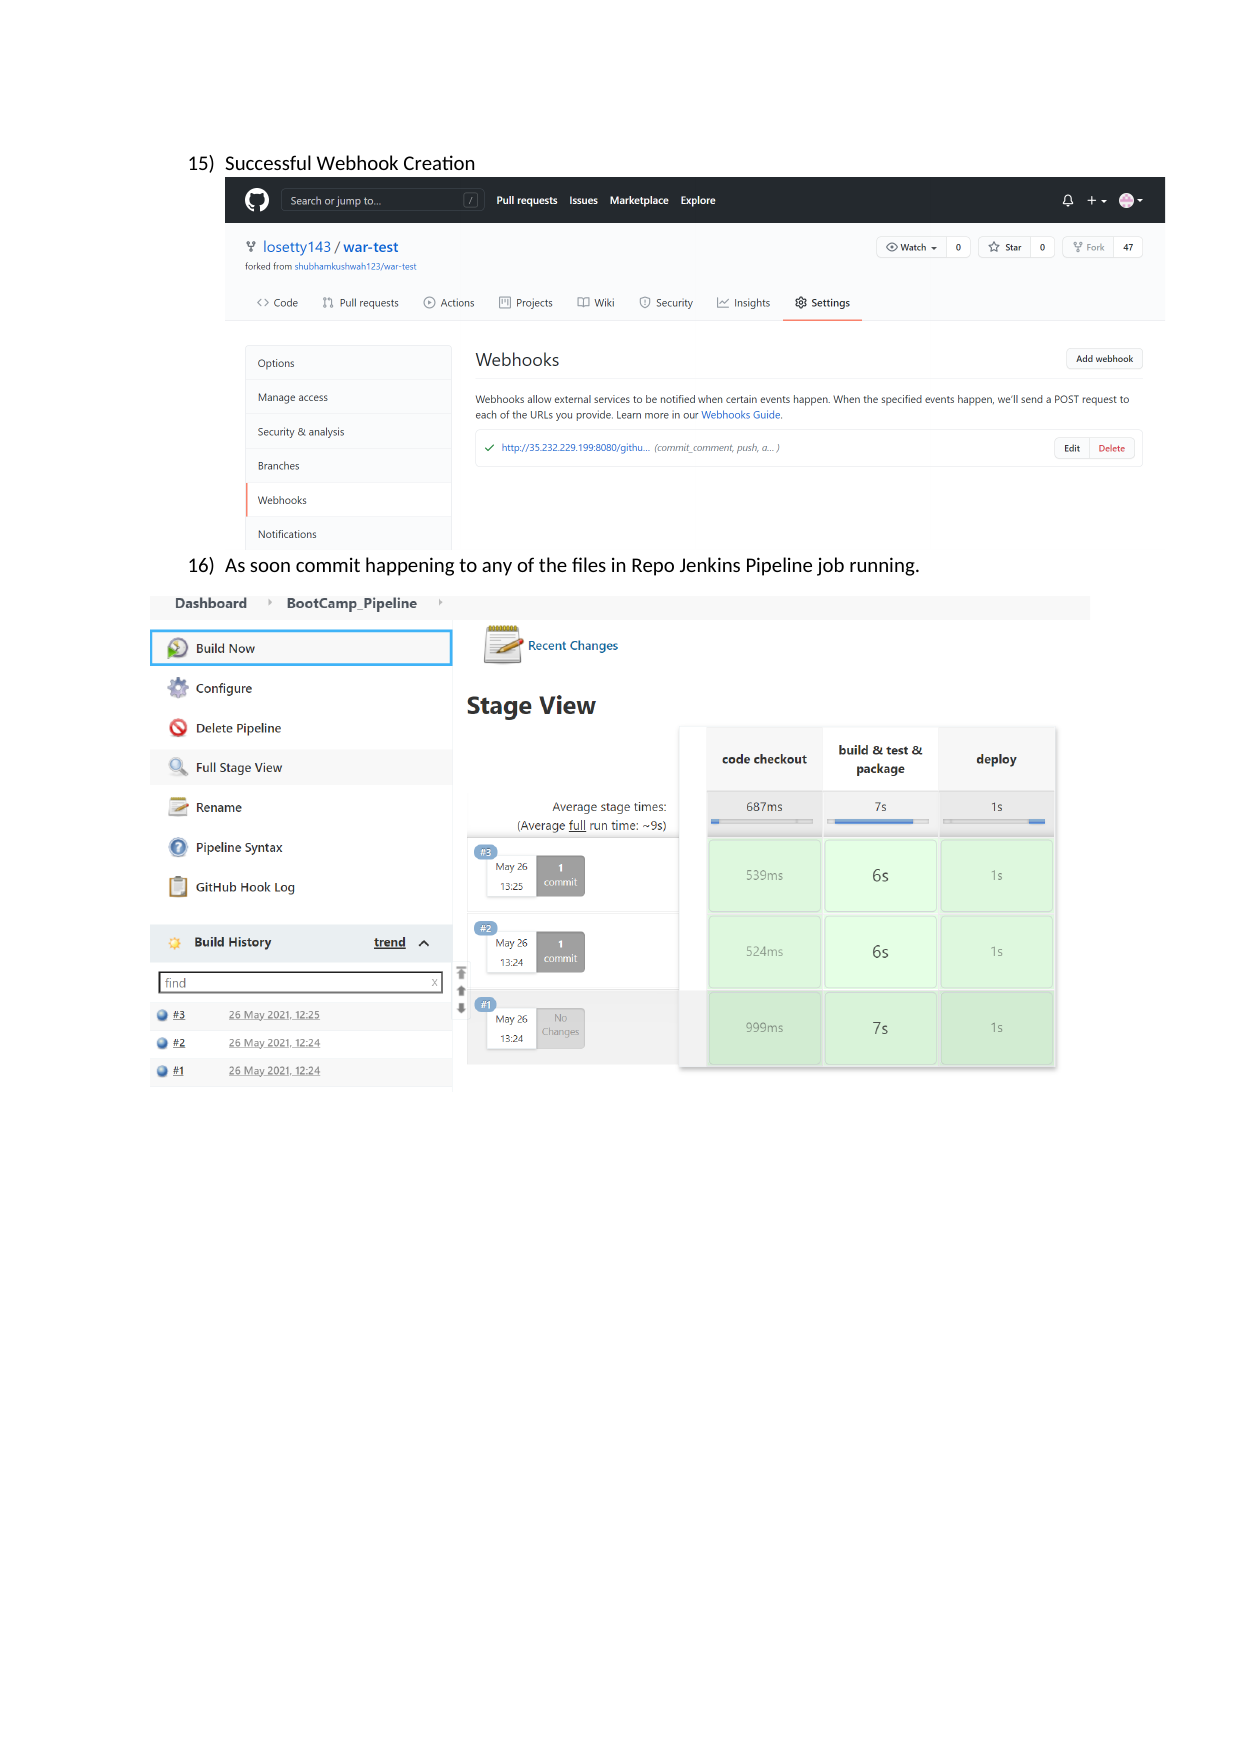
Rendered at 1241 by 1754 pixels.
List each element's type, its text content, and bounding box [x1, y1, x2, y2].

list As soon commit happening to any of the files in Repo Jenkins Pipeline job running. [187, 552, 1090, 578]
picture [150, 596, 1091, 1092]
picture [225, 177, 1166, 550]
